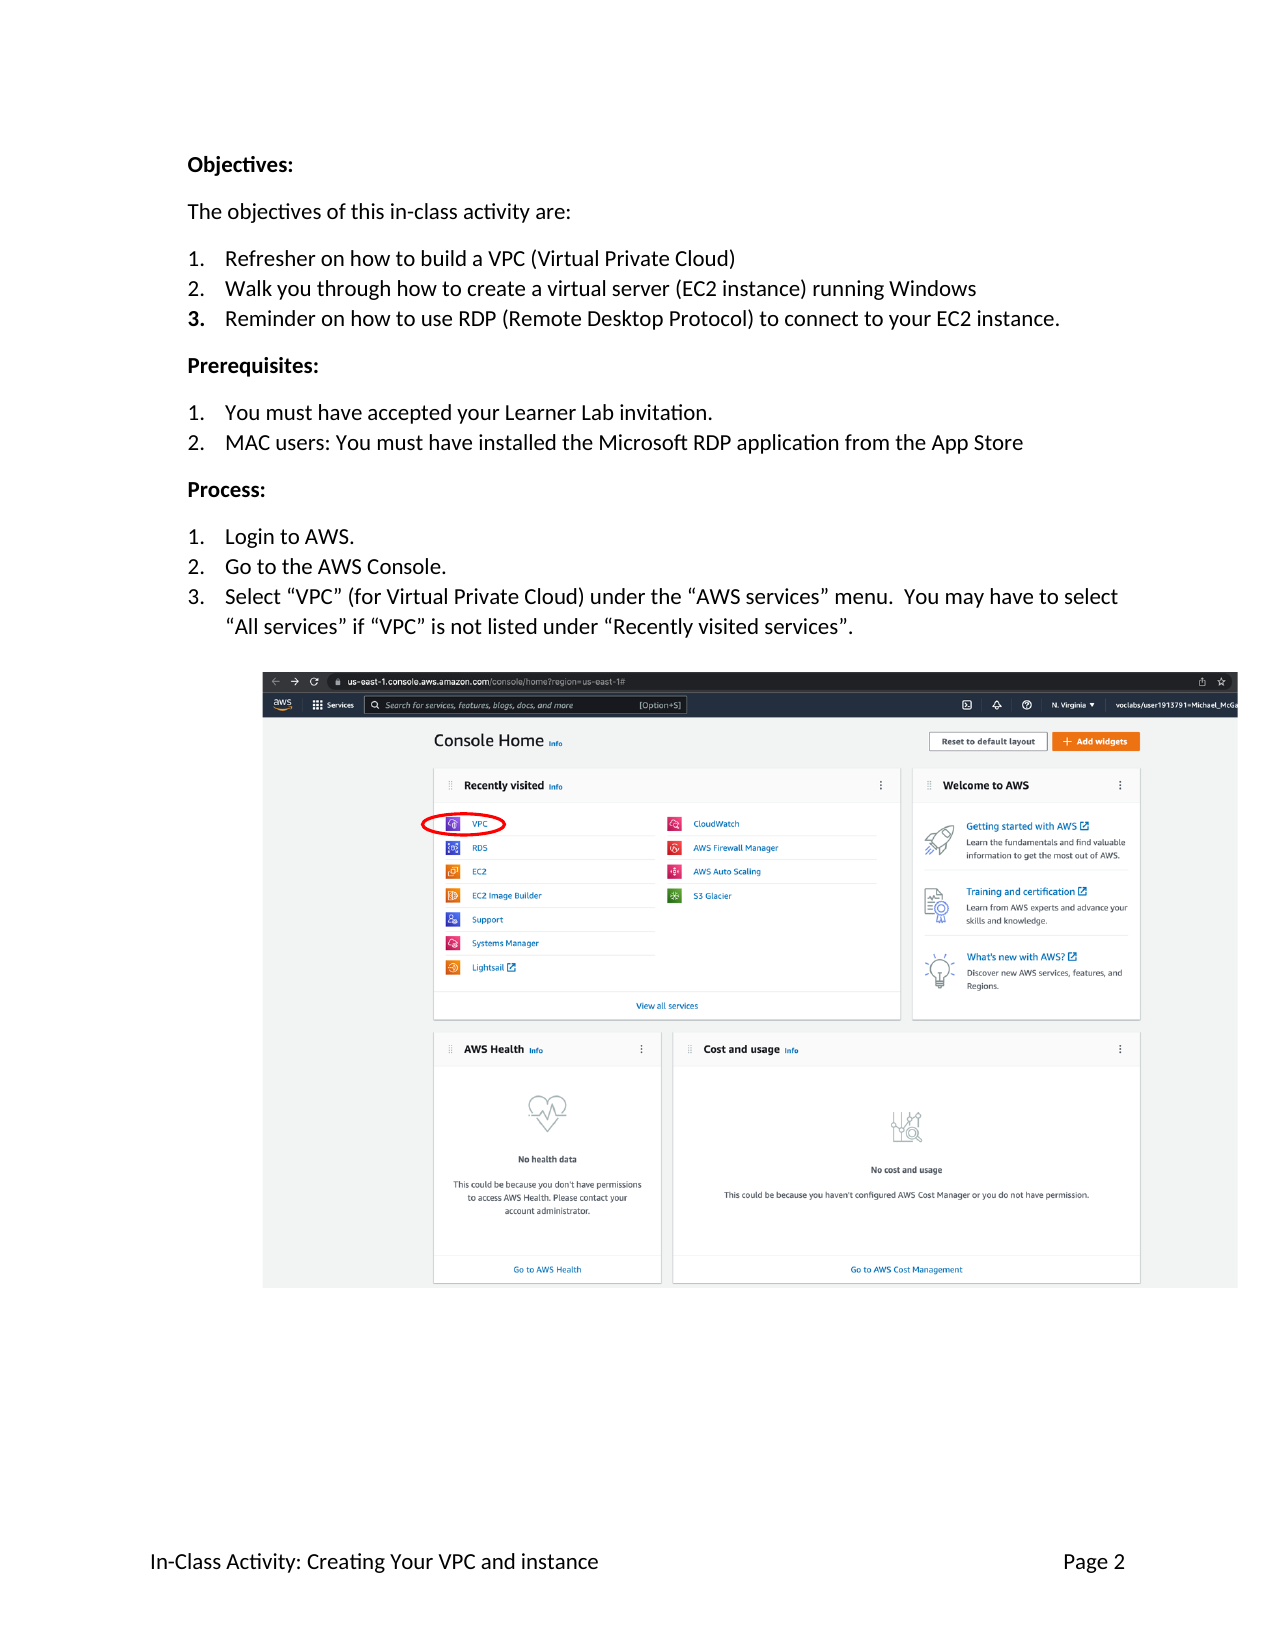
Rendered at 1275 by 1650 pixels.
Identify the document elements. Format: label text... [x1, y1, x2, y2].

list Go to the AWS Console. [187, 552, 1125, 580]
text Process: [187, 475, 1125, 503]
list Refresher on how to build a VPC (Virtual Private Cloud) [187, 244, 1125, 272]
picture [262, 672, 1238, 1288]
list Walk you through how to create a virtual server (EC2 instance) running Windows [187, 274, 1125, 302]
text Prerequisites: [187, 351, 1125, 379]
list Select “VPC” (for Virtual Private Cloud) under the “AWS services” menu. You may have to select “All services” if “VPC” is not listed under “Recently visited services”. [187, 582, 1125, 641]
list You must have accepted your Learner Lab invitation. [187, 398, 1125, 426]
list MAC users: You must have installed the Microsoft RDP application from the App Store [187, 428, 1125, 456]
list Reminder on how to use RDP (Remote Desktop Protocol) to connect to your EC2 instance. [187, 304, 1125, 332]
list Login to AWS. [187, 522, 1125, 550]
text Objectives: [187, 150, 1125, 178]
text The objectives of this in-class activity are: [187, 197, 1125, 225]
